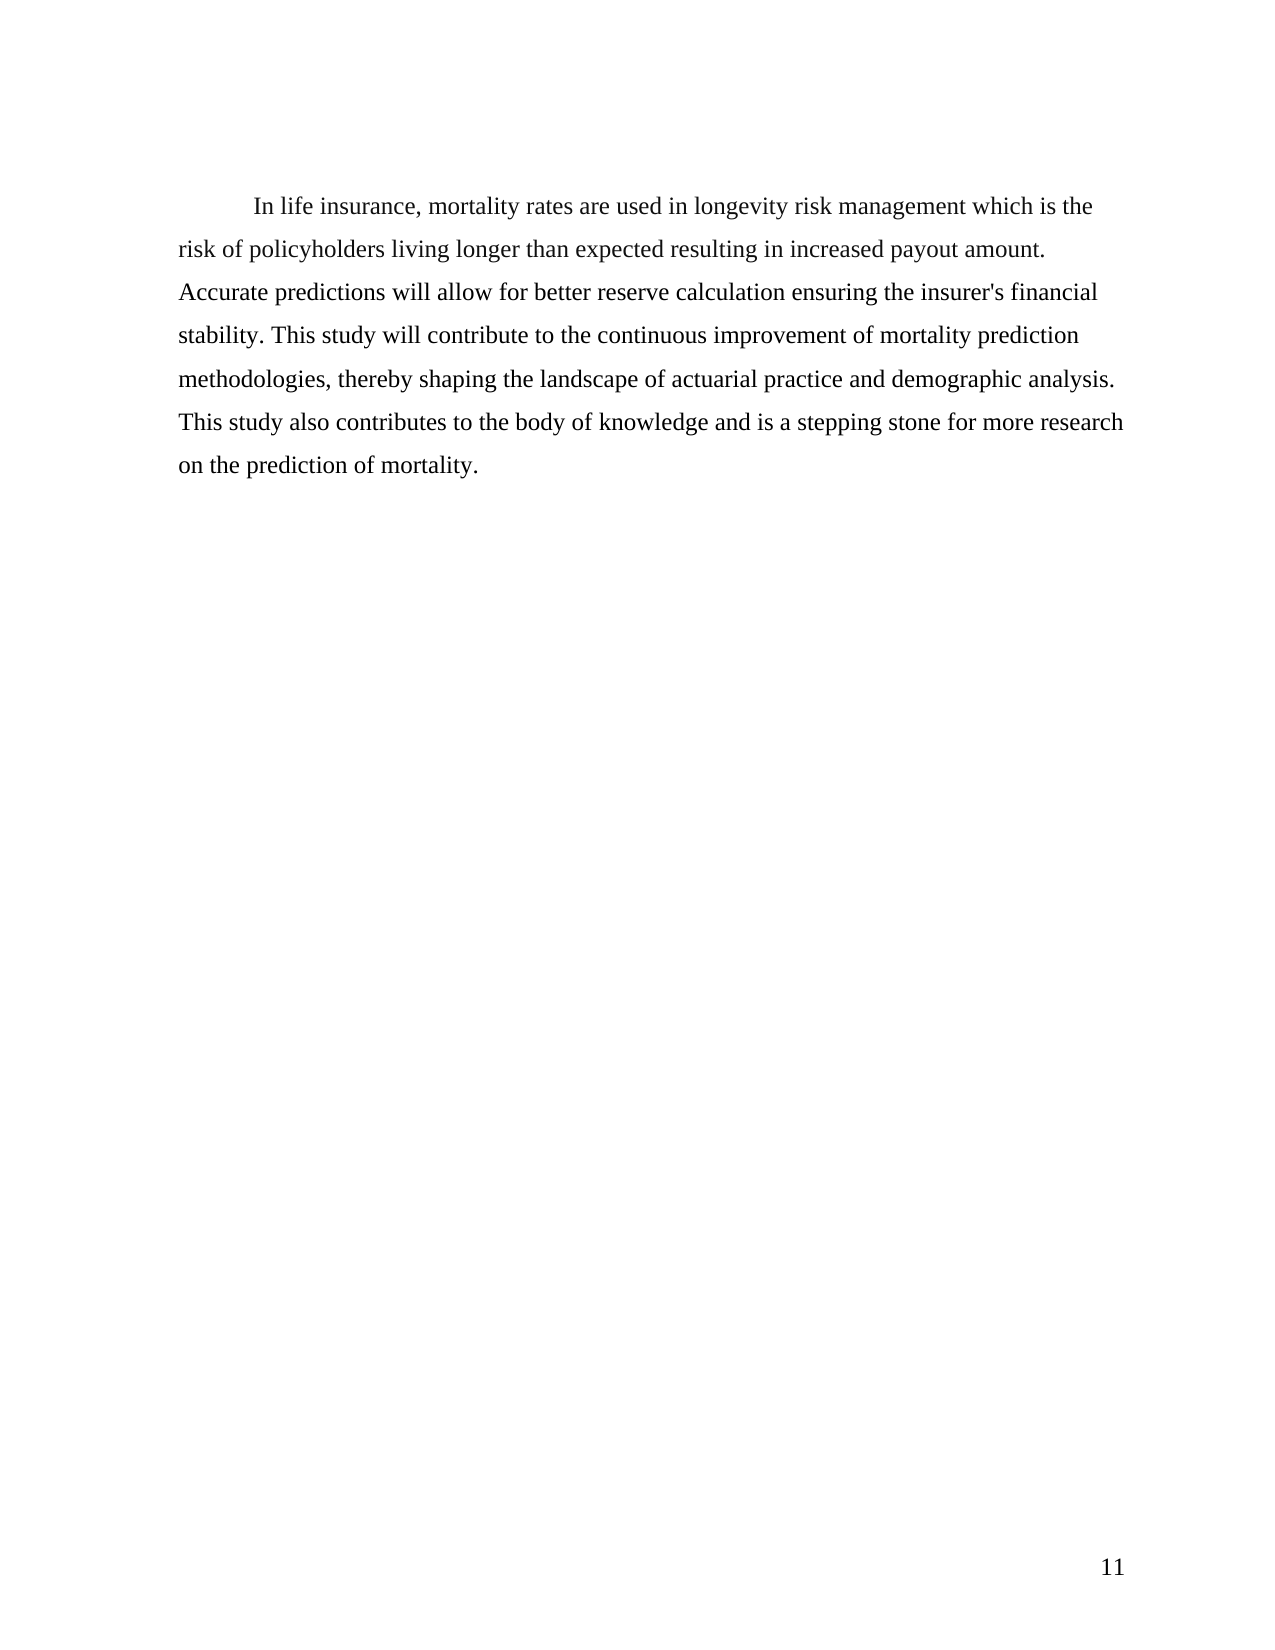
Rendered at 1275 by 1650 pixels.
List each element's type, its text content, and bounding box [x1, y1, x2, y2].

text In life insurance, mortality rates are used in longevity risk management which is the risk of policyholders living longer than expected resulting in increased payout amount. Accurate predictions will allow for better reserve calculation ensuring the insurer's financial stability. This study will contribute to the continuous improvement of mortality prediction methodologies, thereby shaping the landscape of actuarial practice and demographic analysis. This study also contributes to the body of knowledge and is a stepping stone for more research on the prediction of mortality. [178, 191, 1125, 479]
